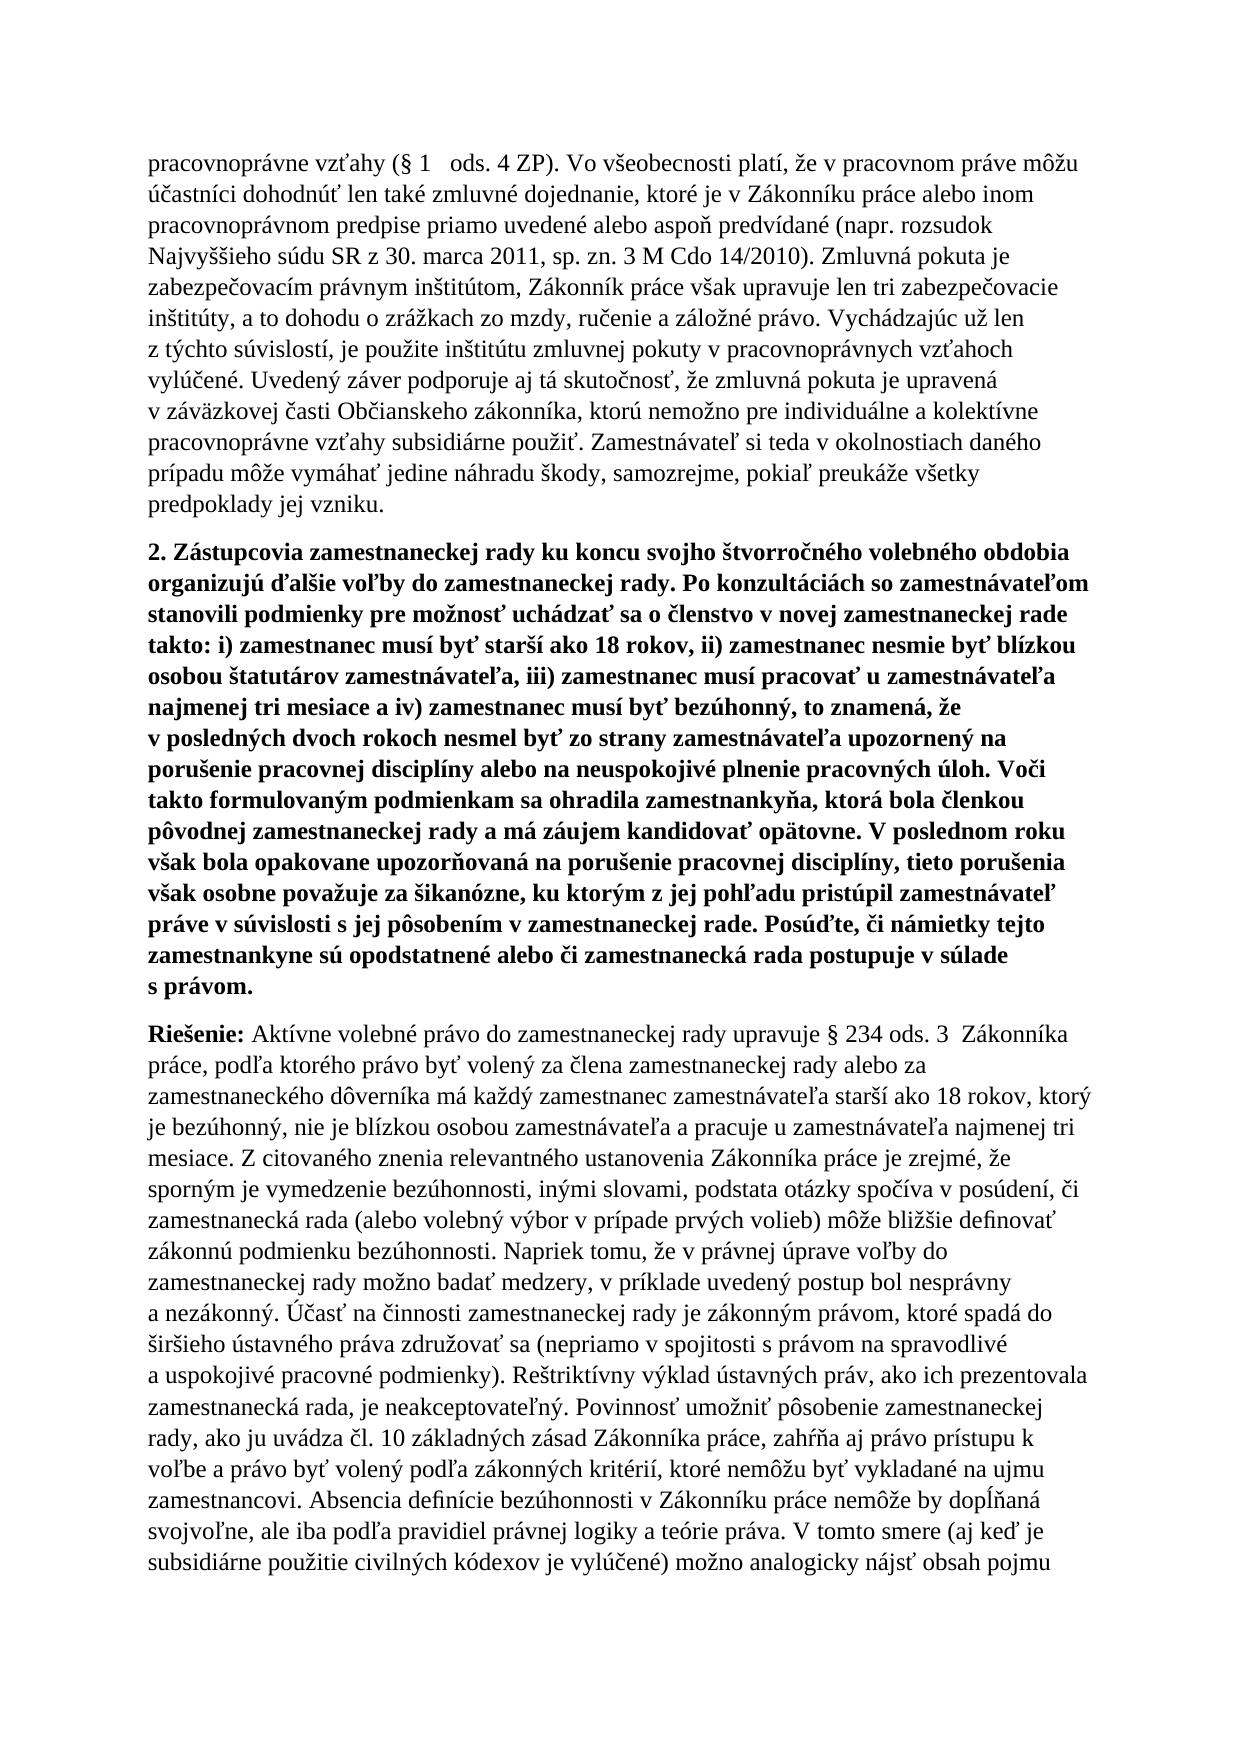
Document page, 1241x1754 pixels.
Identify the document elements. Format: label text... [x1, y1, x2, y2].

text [148, 1019, 1093, 1576]
text 2. Zástupcovia zamestnaneckej rady ku koncu svojho štvorročného volebného obdobia organizujú ďalšie voľby do zamestnaneckej rady. Po konzultáciách so zamestnávateľom stanovili podmienky pre možnosť uchádzať sa o členstvo v novej zamestnaneckej rade takto: i) zamestnanec musí byť starší ako 18 rokov, ii) zamestnanec nesmie byť blízkou osobou štatutárov zamestnávateľa, iii) zamestnanec musí pracovať u zamestnávateľa najmenej tri mesiace a iv) zamestnanec musí byť bezúhonný, to znamená, že v posledných dvoch rokoch nesmel byť zo strany zamestnávateľa upozornený na porušenie pracovnej disciplíny alebo na neuspokojivé plnenie pracovných úloh. Voči takto formulovaným podmienkam sa ohradila zamestnankyňa, ktorá bola členkou pôvodnej zamestnaneckej rady a má záujem kandidovať opätovne. V poslednom roku však bola opakovane upozorňovaná na porušenie pracovnej disciplíny, tieto porušenia však osobne považuje za šikanózne, ku ktorým z jej pohľadu pristúpil zamestnávateľ práve v súvislosti s jej pôsobením v zamestnaneckej rade. Posúďte, či námietky tejto zamestnankyne sú opodstatnené alebo či zamestnanecká rada postupuje v súlade s právom. [148, 537, 1093, 1000]
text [148, 148, 1093, 518]
